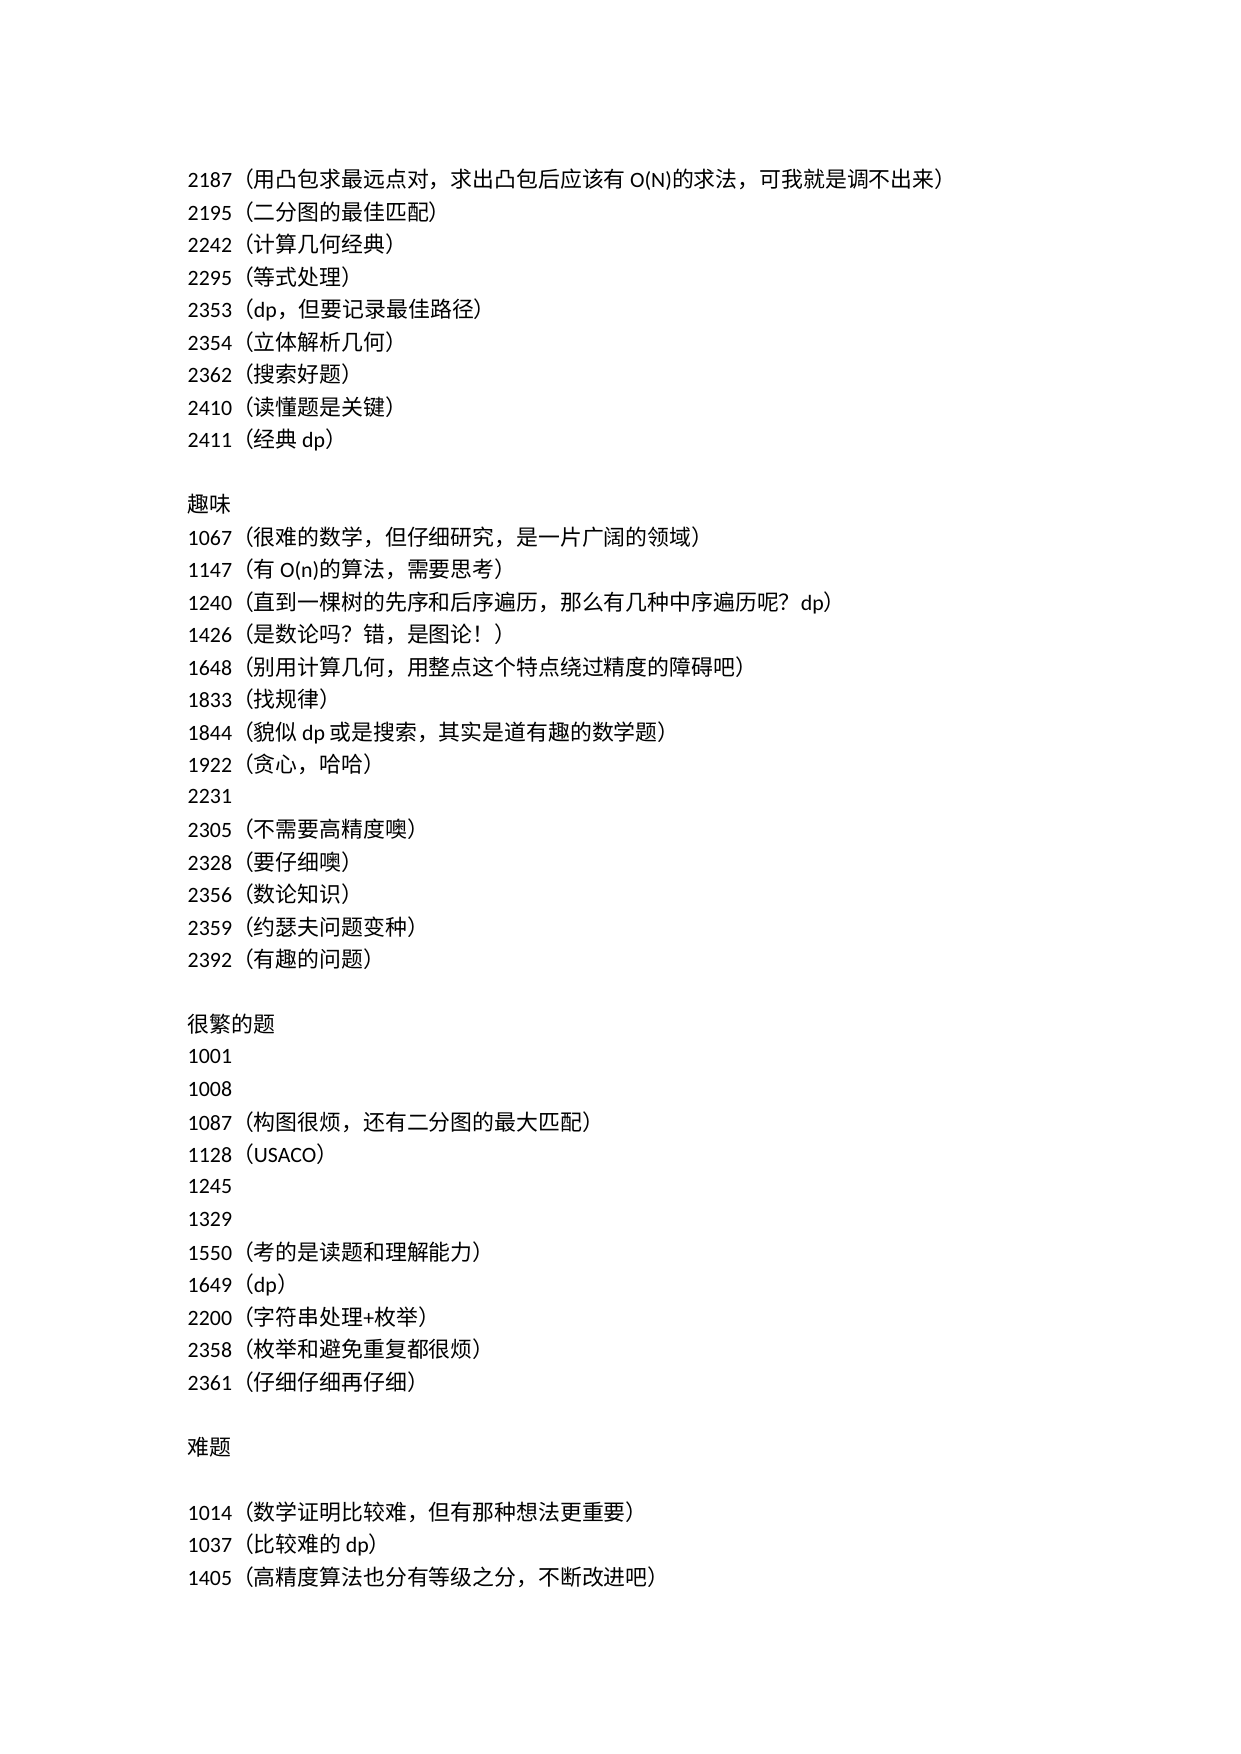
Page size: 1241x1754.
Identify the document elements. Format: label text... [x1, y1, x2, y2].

text 1329 [187, 1202, 1053, 1234]
text 1245 [187, 1169, 1053, 1202]
text 趣味 [187, 487, 1053, 519]
text 2356（数论知识） [187, 877, 1053, 909]
text 2358（枚举和避免重复都很烦） [187, 1332, 1053, 1364]
text 2328（要仔细噢） [187, 844, 1053, 877]
text 2354（立体解析几何） [187, 324, 1053, 357]
text 1037（比较难的dp） [187, 1527, 1053, 1559]
text 1405（高精度算法也分有等级之分，不断改进吧） [187, 1559, 1053, 1592]
text 2200（字符串处理+枚举） [187, 1299, 1053, 1332]
text 2362（搜索好题） [187, 357, 1053, 389]
text 2195（二分图的最佳匹配） [187, 194, 1053, 227]
text 1922（贪心，哈哈） [187, 747, 1053, 779]
text 很繁的题 [187, 1007, 1053, 1039]
text 1128（USACO） [187, 1137, 1053, 1169]
text 1844（貌似dp或是搜索，其实是道有趣的数学题） [187, 714, 1053, 747]
text 2411（经典dp） [187, 422, 1053, 454]
text 2392（有趣的问题） [187, 942, 1053, 974]
text 2410（读懂题是关键） [187, 389, 1053, 422]
text 难题 [187, 1429, 1053, 1462]
text 1087（构图很烦，还有二分图的最大匹配） [187, 1104, 1053, 1137]
text 1550（考的是读题和理解能力） [187, 1234, 1053, 1267]
text 1240（直到一棵树的先序和后序遍历，那么有几种中序遍历呢？dp） [187, 584, 1053, 617]
text 2353（dp，但要记录最佳路径） [187, 292, 1053, 324]
text 1008 [187, 1072, 1053, 1104]
text 1014（数学证明比较难，但有那种想法更重要） [187, 1494, 1053, 1527]
text 1067（很难的数学，但仔细研究，是一片广阔的领域） [187, 519, 1053, 552]
text 2305（不需要高精度噢） [187, 812, 1053, 844]
text 2231 [187, 779, 1053, 812]
text 2361（仔细仔细再仔细） [187, 1364, 1053, 1397]
text 2187（用凸包求最远点对，求出凸包后应该有O(N)的求法，可我就是调不出来） [187, 162, 1053, 194]
text 1833（找规律） [187, 682, 1053, 714]
text 1147（有O(n)的算法，需要思考） [187, 552, 1053, 584]
text 1426（是数论吗？错，是图论！） [187, 617, 1053, 649]
text 2242（计算几何经典） [187, 227, 1053, 259]
text 2359（约瑟夫问题变种） [187, 909, 1053, 942]
text 1001 [187, 1039, 1053, 1072]
text 2295（等式处理） [187, 259, 1053, 292]
text 1649（dp） [187, 1267, 1053, 1299]
text 1648（别用计算几何，用整点这个特点绕过精度的障碍吧） [187, 649, 1053, 682]
